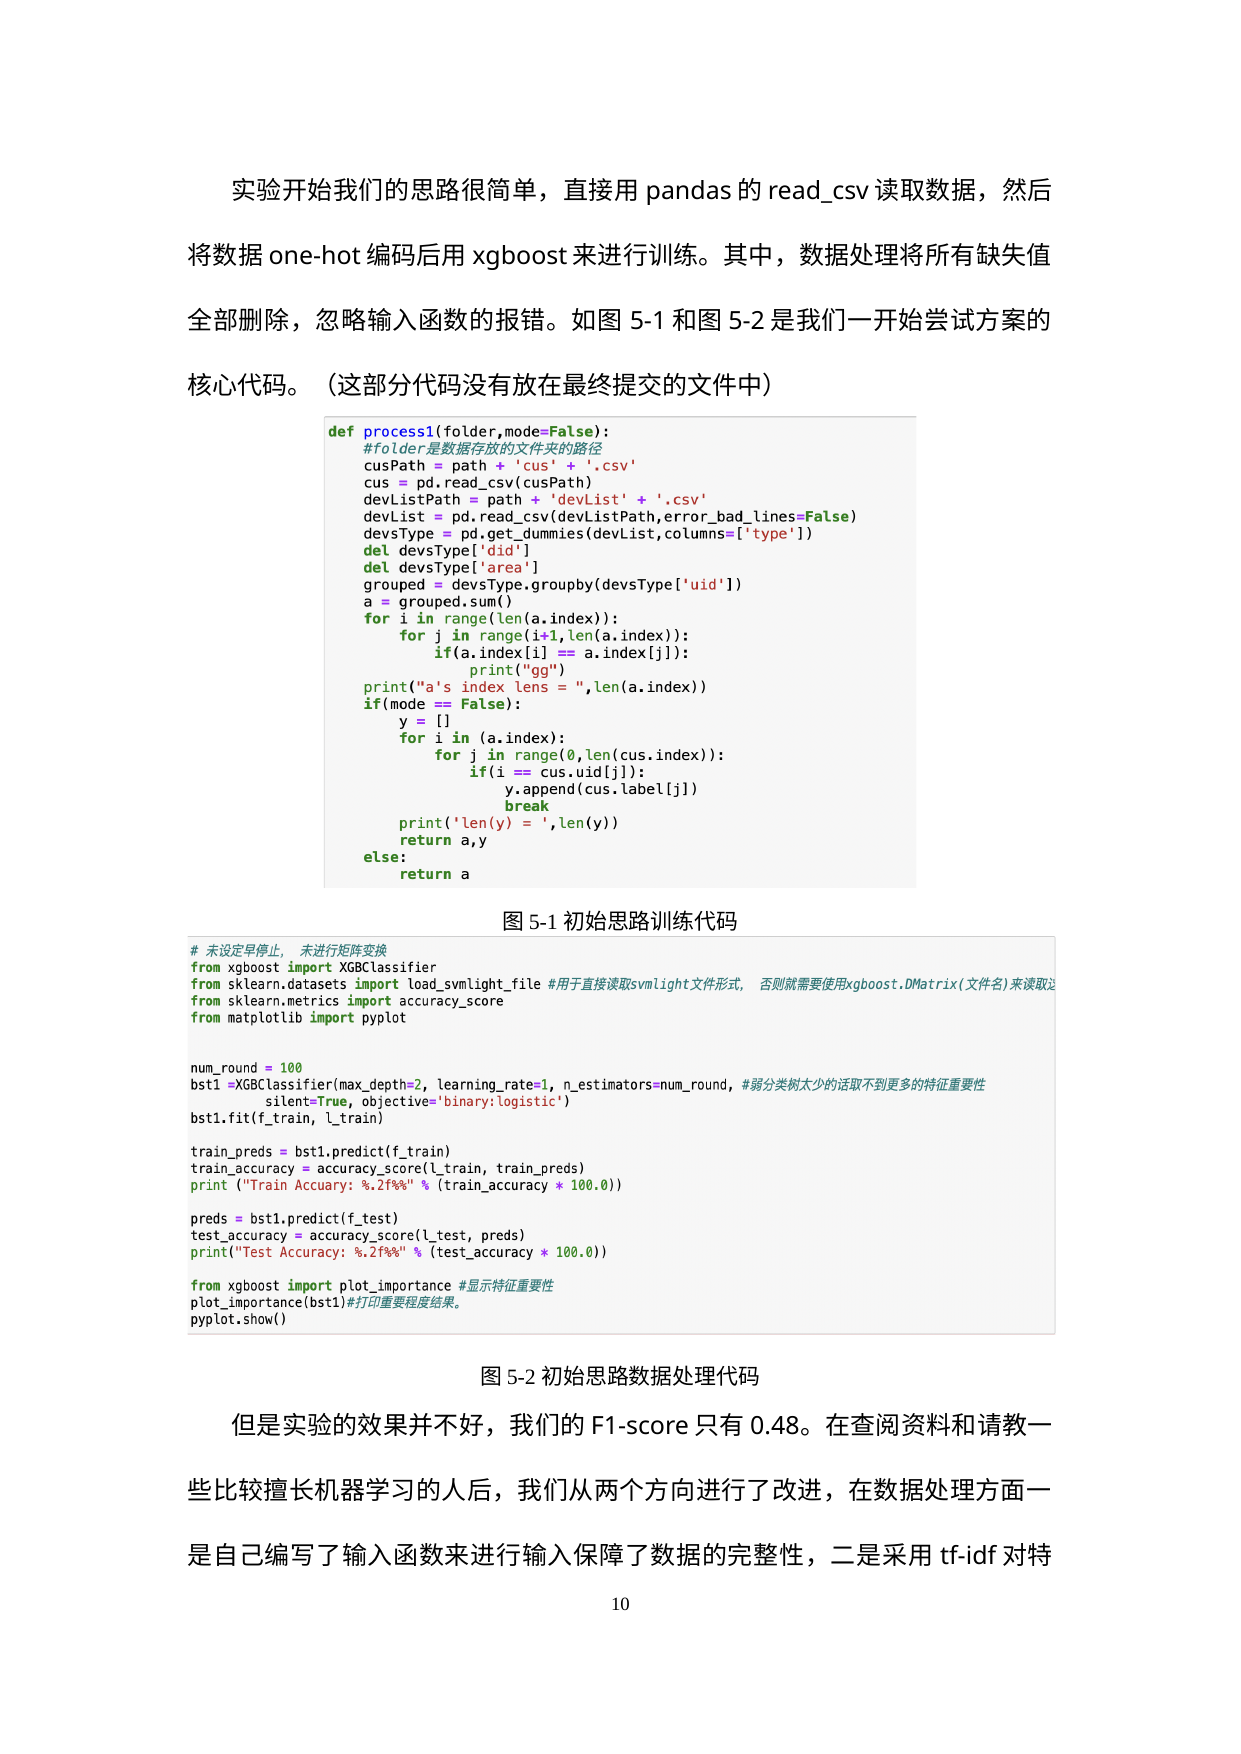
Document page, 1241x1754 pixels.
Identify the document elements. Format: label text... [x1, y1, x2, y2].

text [187, 1391, 1053, 1586]
text 图5-2 初始思路数据处理代码 [187, 1359, 1053, 1391]
text 实验开始我们的思路很简单，直接用pandas的read_csv读取数据，然后将数据one-hot编码后用xgboost来进行训练。其中，数据处理将所有缺失值全部删除，忽略输入函数的报错。如图5-1和图5-2是我们一开始尝试方案的核心代码。（这部分代码没有放在最终提交的文件中） [187, 156, 1053, 416]
text 图5-1 初始思路训练代码 [187, 904, 1053, 936]
picture [323, 416, 917, 888]
picture [187, 936, 1058, 1335]
